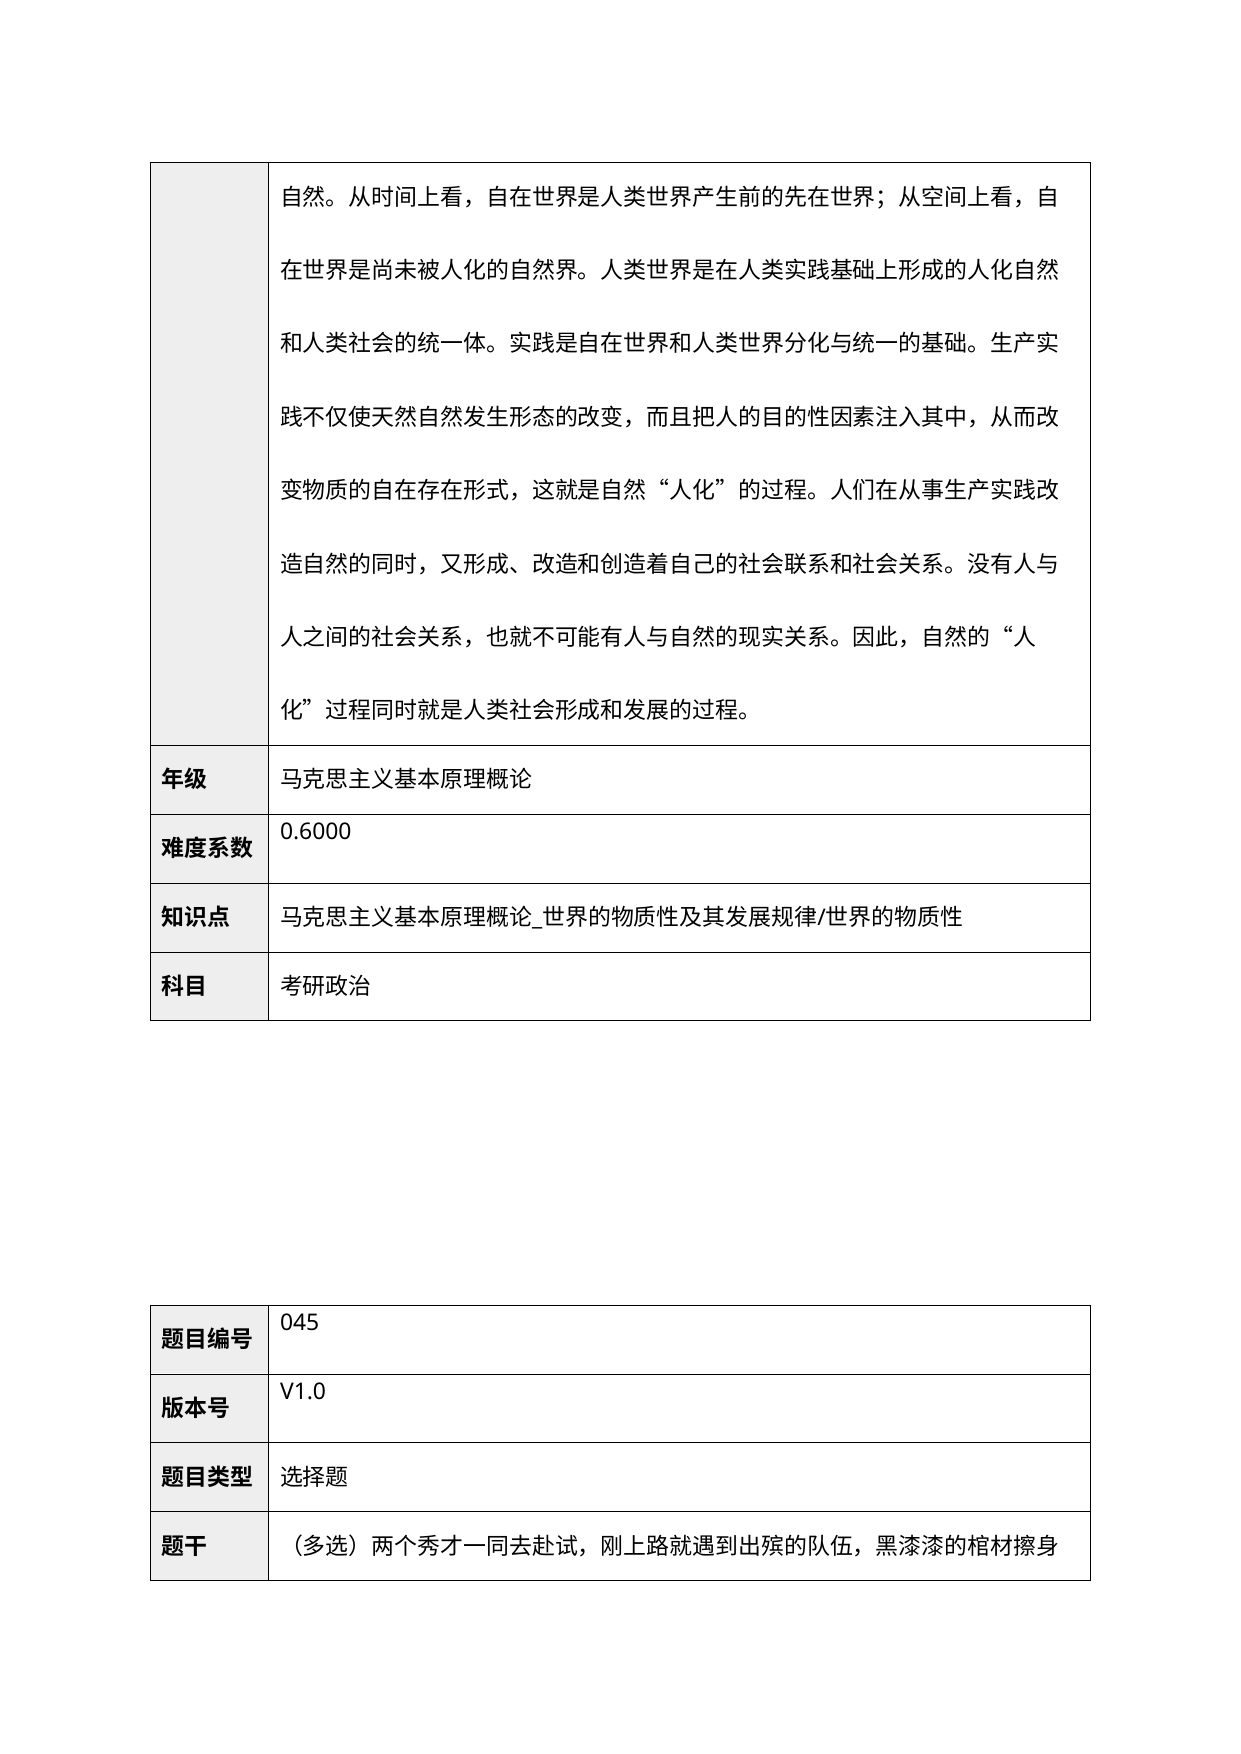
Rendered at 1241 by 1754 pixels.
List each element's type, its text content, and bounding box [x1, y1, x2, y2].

table_cell 马克思主义基本原理概论 [269, 746, 1090, 814]
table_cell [269, 163, 1090, 745]
table_cell 知识点 [151, 884, 268, 951]
table_cell 0.6000 [269, 815, 1090, 883]
table_cell V1.0 [269, 1375, 1090, 1442]
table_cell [269, 1512, 1090, 1580]
table_cell 考研政治 [269, 953, 1090, 1020]
table_cell 难度系数 [151, 815, 268, 883]
table_header 题目编号 [151, 1306, 268, 1373]
table_cell 题干 [151, 1512, 268, 1580]
table_cell 解析 [151, 163, 268, 745]
table_cell 年级 [151, 746, 268, 814]
table_cell 选择题 [269, 1443, 1090, 1511]
table_header 045 [269, 1306, 1090, 1373]
table_cell 科目 [151, 953, 268, 1020]
table_cell 题目类型 [151, 1443, 268, 1511]
table_cell 版本号 [151, 1375, 268, 1442]
table_cell 马克思主义基本原理概论_世界的物质性及其发展规律/世界的物质性 [269, 884, 1090, 951]
